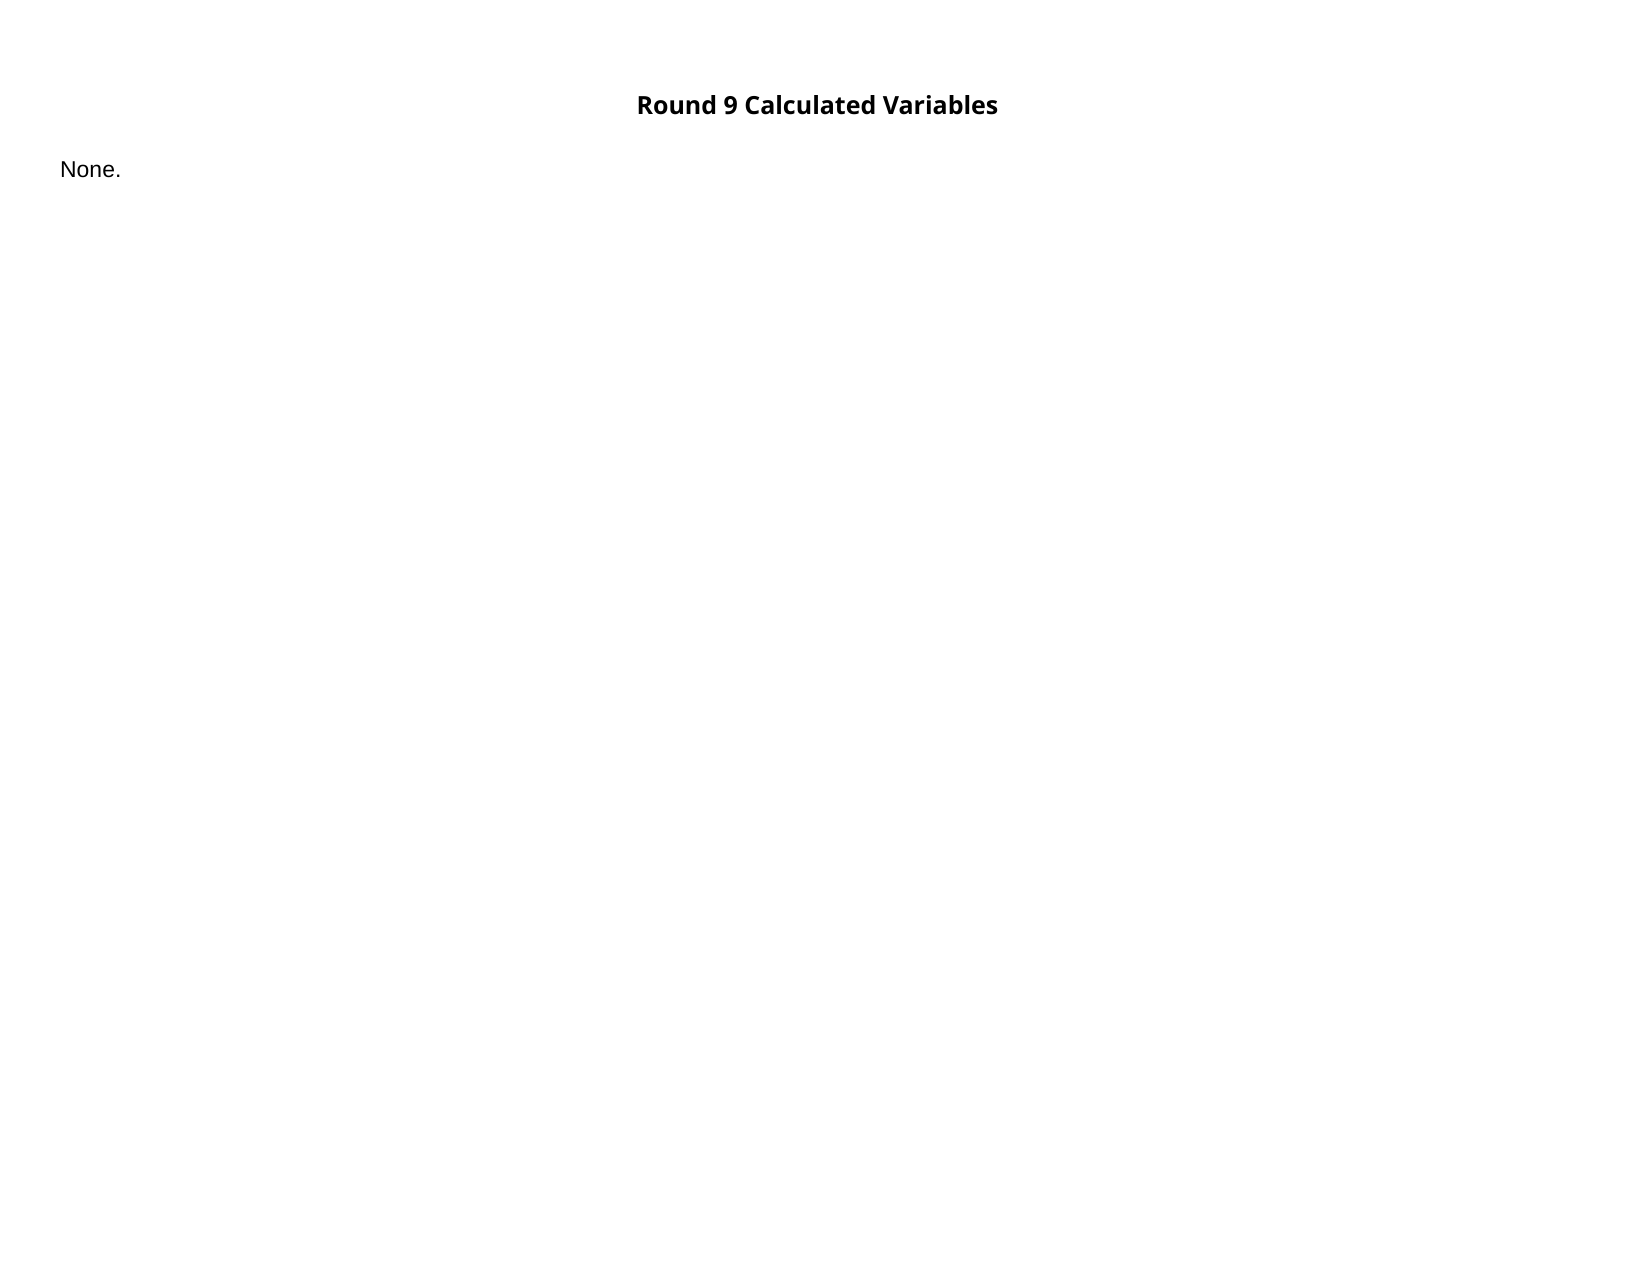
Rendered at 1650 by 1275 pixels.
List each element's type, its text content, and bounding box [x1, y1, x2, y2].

subtitle Round 9 Calculated Variables [60, 87, 1575, 122]
text None. [60, 156, 1575, 182]
